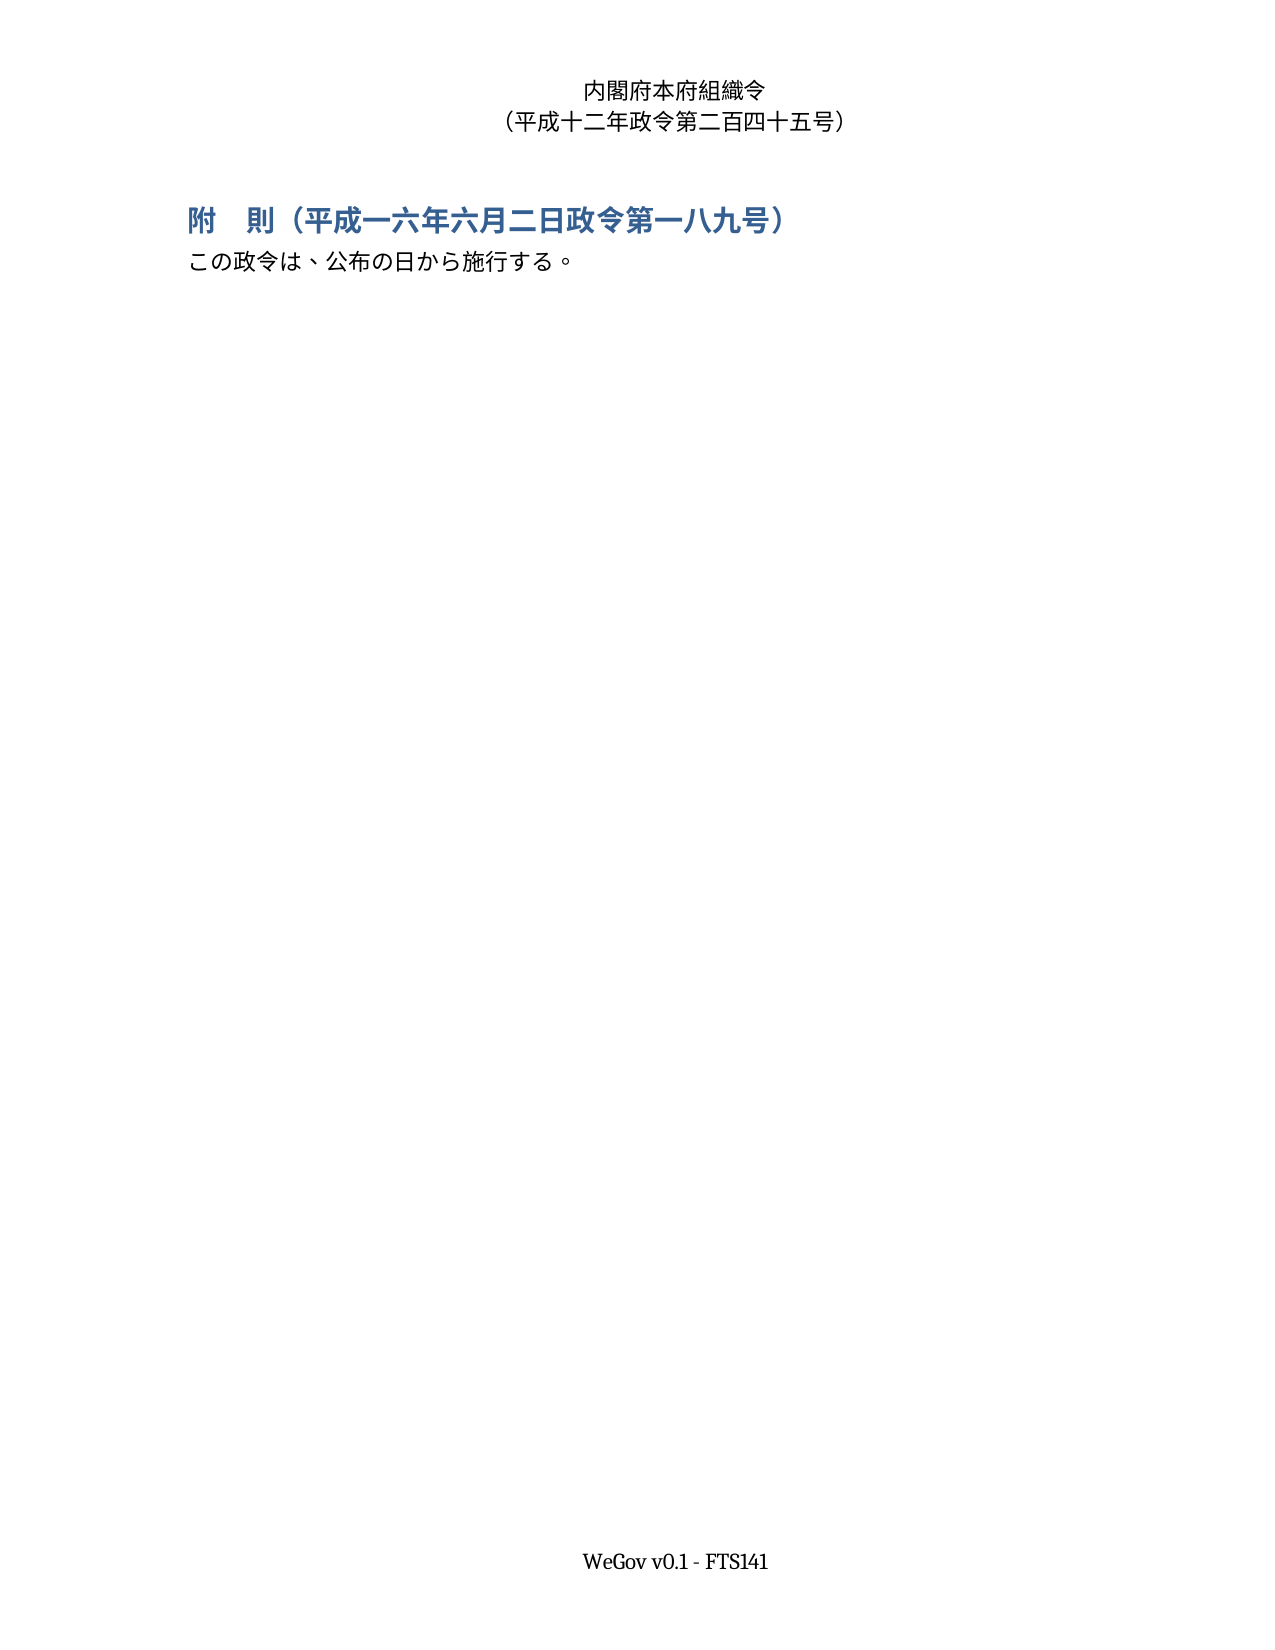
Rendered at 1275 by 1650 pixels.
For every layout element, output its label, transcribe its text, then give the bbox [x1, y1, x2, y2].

text この政令は、公布の日から施行する。 [187, 246, 1087, 277]
subtitle 附 則（平成一六年六月二日政令第一八九号） [187, 200, 1087, 240]
